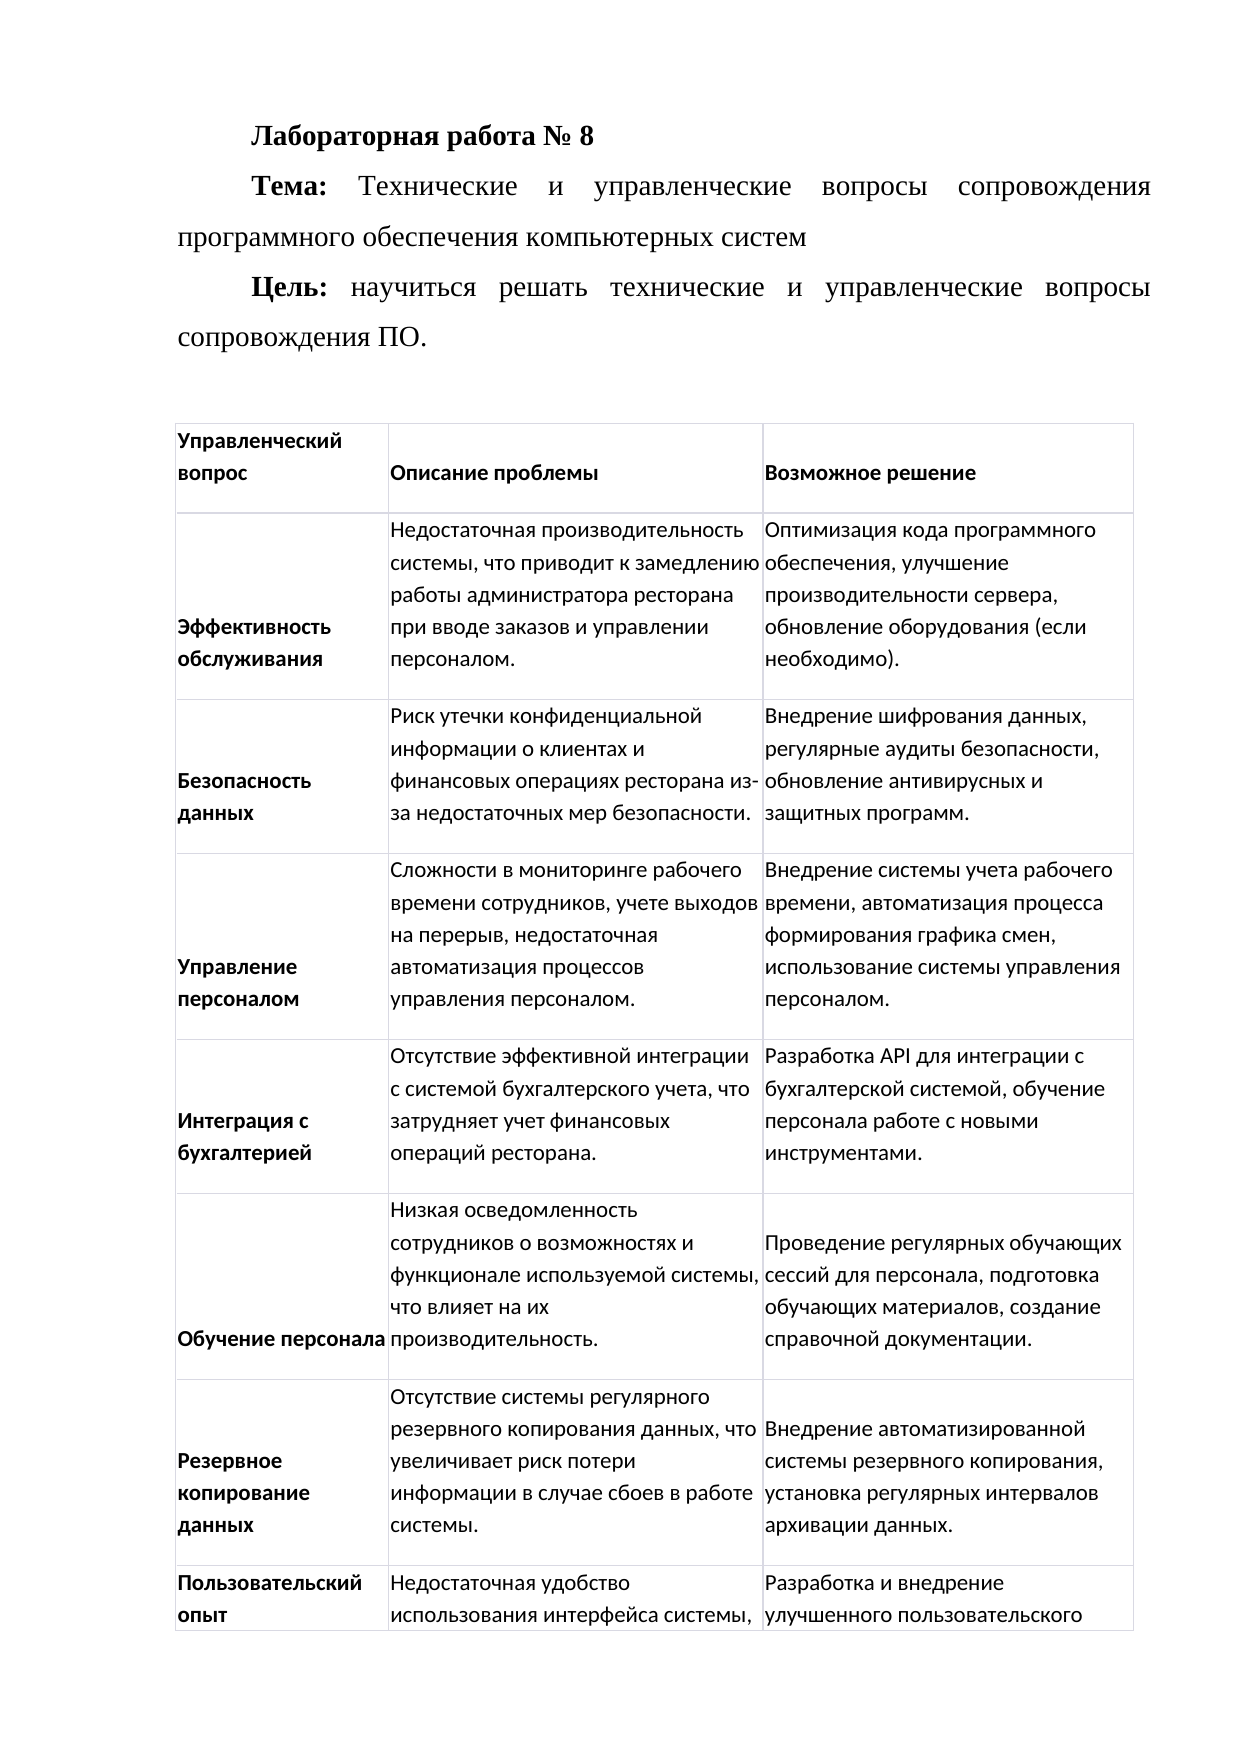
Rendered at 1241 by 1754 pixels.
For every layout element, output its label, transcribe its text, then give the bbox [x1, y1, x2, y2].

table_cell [764, 1566, 1133, 1630]
table_cell Оптимизация кода программного обеспечения, улучшение производительности сервера, обновление оборудования (если необходимо). [764, 514, 1133, 698]
table_cell Проведение регулярных обучающих сессий для персонала, подготовка обучающих материалов, создание справочной документации. [764, 1194, 1133, 1379]
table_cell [389, 1566, 762, 1630]
table_cell Внедрение шифрования данных, регулярные аудиты безопасности, обновление антивирусных и защитных программ. [764, 700, 1133, 852]
table_cell Риск утечки конфиденциальной информации о клиентах и финансовых операциях ресторана из-за недостаточных мер безопасности. [389, 700, 762, 852]
table_cell Недостаточная производительность системы, что приводит к замедлению работы администратора ресторана при вводе заказов и управлении персоналом. [389, 514, 762, 698]
table_cell Эффективность обслуживания [176, 513, 388, 698]
text Тема: Технические и управленческие вопросы сопровождения программного обеспечения компьютерных систем [177, 168, 1152, 252]
table_cell Внедрение автоматизированной системы резервного копирования, установка регулярных интервалов архивации данных. [764, 1380, 1133, 1565]
table_cell Разработка API для интеграции с бухгалтерской системой, обучение персонала работе с новыми инструментами. [764, 1040, 1133, 1192]
table_cell Безопасность данных [176, 700, 388, 852]
table_cell Сложности в мониторинге рабочего времени сотрудников, учете выходов на перерыв, недостаточная автоматизация процессов управления персоналом. [389, 854, 762, 1038]
table_cell Интеграция с бухгалтерией [176, 1040, 388, 1192]
table_cell Резервное копирование данных [176, 1380, 388, 1565]
table_header Возможное решение [764, 424, 1133, 512]
table_cell Отсутствие системы регулярного резервного копирования данных, что увеличивает риск потери информации в случае сбоев в работе системы. [389, 1380, 762, 1565]
table_header Управленческий вопрос [176, 424, 388, 512]
table_cell Управление персоналом [176, 854, 388, 1038]
text Цель: научиться решать технические и управленческие вопросы сопровождения ПО. [177, 269, 1152, 353]
table_cell Внедрение системы учета рабочего времени, автоматизация процесса формирования графика смен, использование системы управления персоналом. [764, 854, 1133, 1038]
table_header Описание проблемы [389, 424, 762, 512]
text Лабораторная работа № 8 [177, 118, 1152, 152]
table_cell Низкая осведомленность сотрудников о возможностях и функционале используемой системы, что влияет на их производительность. [389, 1194, 762, 1379]
table_cell Пользовательский опыт [176, 1566, 388, 1630]
table_cell Обучение персонала [176, 1194, 388, 1379]
table_cell Отсутствие эффективной интеграции с системой бухгалтерского учета, что затрудняет учет финансовых операций ресторана. [389, 1040, 762, 1192]
